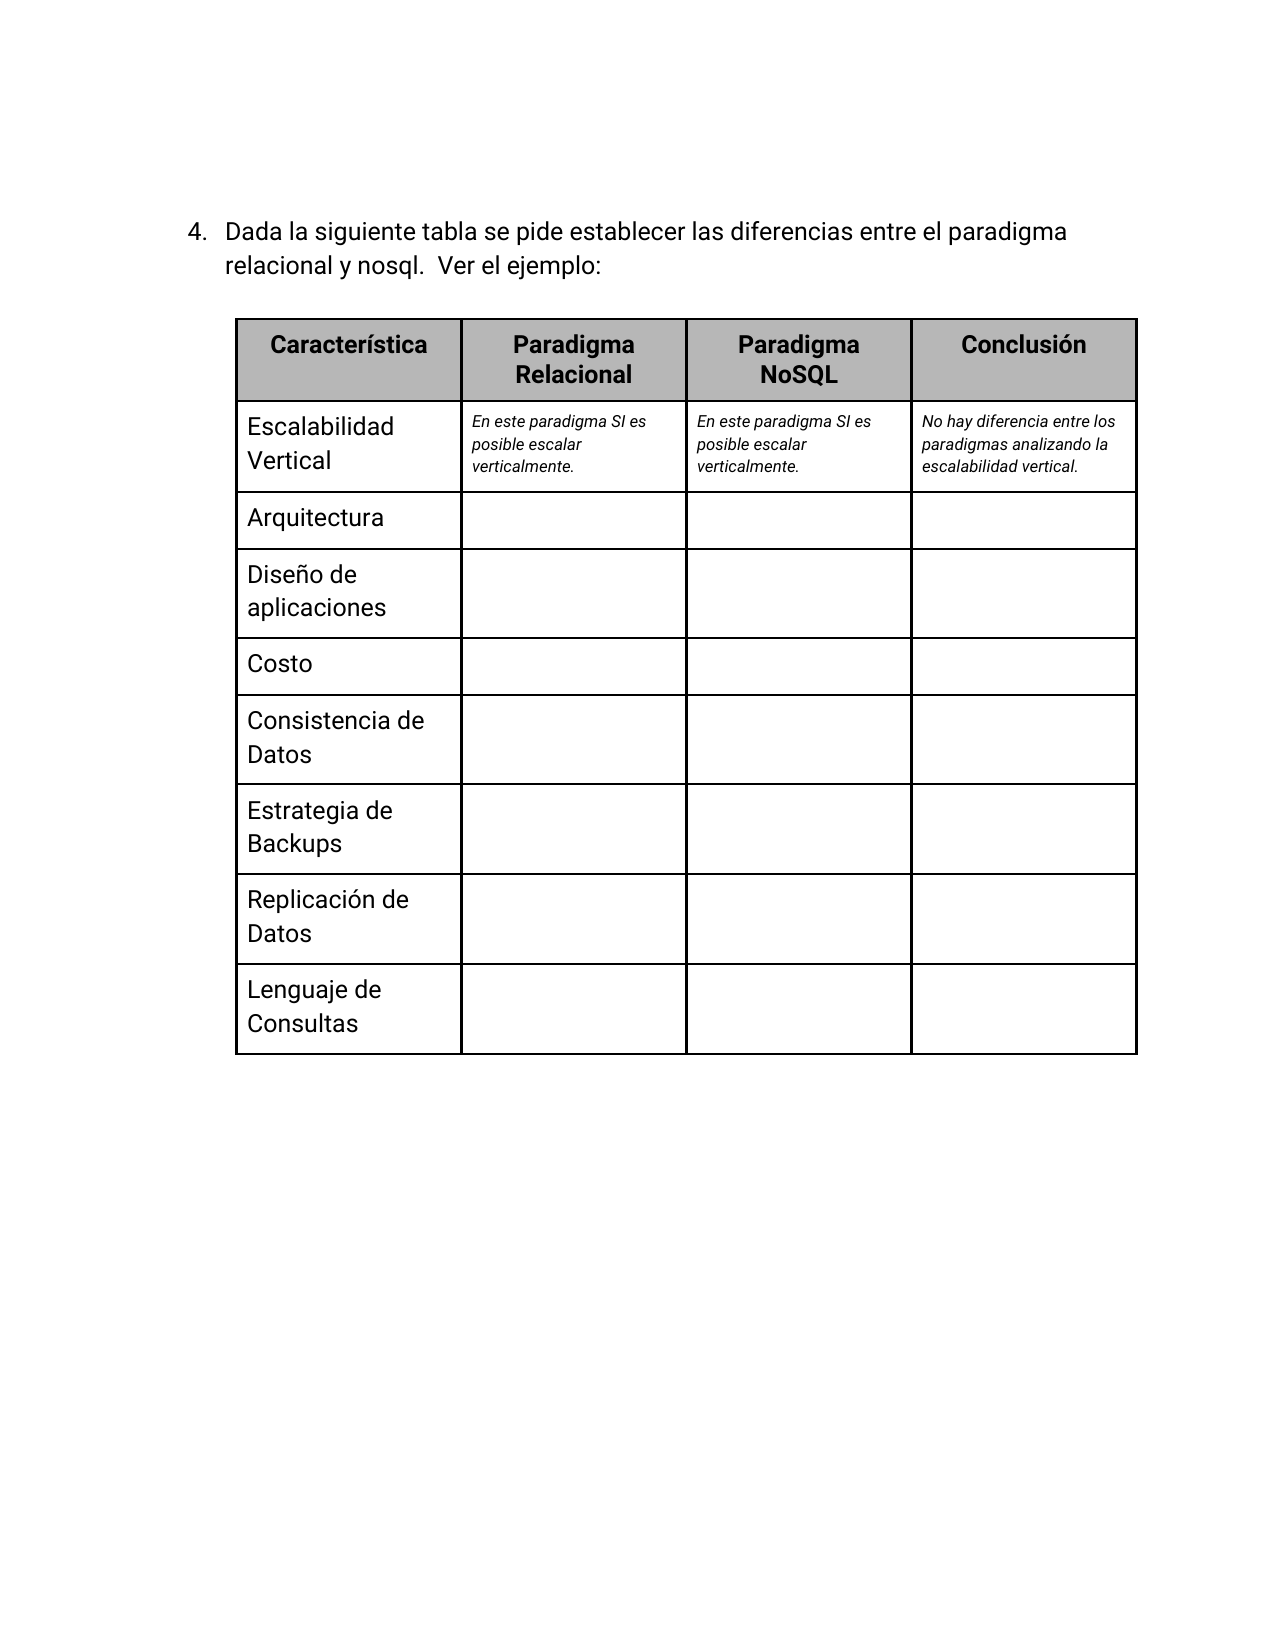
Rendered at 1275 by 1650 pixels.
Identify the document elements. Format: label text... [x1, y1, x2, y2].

table_header Conclusión [913, 320, 1135, 400]
table_cell [688, 696, 910, 783]
table_cell [463, 785, 685, 873]
table_cell Arquitectura [238, 493, 460, 547]
table_cell En este paradigma SI es posible escalar verticalmente. [688, 402, 910, 491]
table_cell En este paradigma SI es posible escalar verticalmente. [463, 402, 685, 491]
table_cell [463, 639, 685, 694]
table_cell [463, 696, 685, 783]
table_cell Replicación de Datos [238, 875, 460, 963]
table_cell Escalabilidad Vertical [238, 402, 460, 491]
table_cell [688, 965, 910, 1052]
table_cell [913, 965, 1135, 1052]
table_cell [688, 785, 910, 873]
table_cell [913, 875, 1135, 963]
table_cell [463, 493, 685, 547]
table_cell [913, 785, 1135, 873]
table_cell [913, 639, 1135, 694]
table_cell Costo [238, 639, 460, 694]
table_header Paradigma NoSQL [688, 320, 910, 400]
table_cell Consistencia de Datos [238, 696, 460, 783]
list Dada la siguiente tabla se pide establecer las diferencias entre el paradigma relacional y nosql. Ver el ejemplo: [187, 217, 1125, 280]
table_cell Diseño de aplicaciones [238, 550, 460, 637]
table_cell [463, 965, 685, 1052]
table_cell [463, 550, 685, 637]
table_cell [688, 639, 910, 694]
table_cell [913, 696, 1135, 783]
table_cell No hay diferencia entre los paradigmas analizando la escalabilidad vertical. [913, 402, 1135, 491]
table_cell Lenguaje de Consultas [238, 965, 460, 1052]
table_cell [913, 493, 1135, 547]
table_cell [688, 493, 910, 547]
table_cell [463, 875, 685, 963]
table_cell Estrategia de Backups [238, 785, 460, 873]
table_cell [913, 550, 1135, 637]
table_header Paradigma Relacional [463, 320, 685, 400]
table_cell [688, 875, 910, 963]
table_header Característica [238, 320, 460, 400]
table_cell [688, 550, 910, 637]
